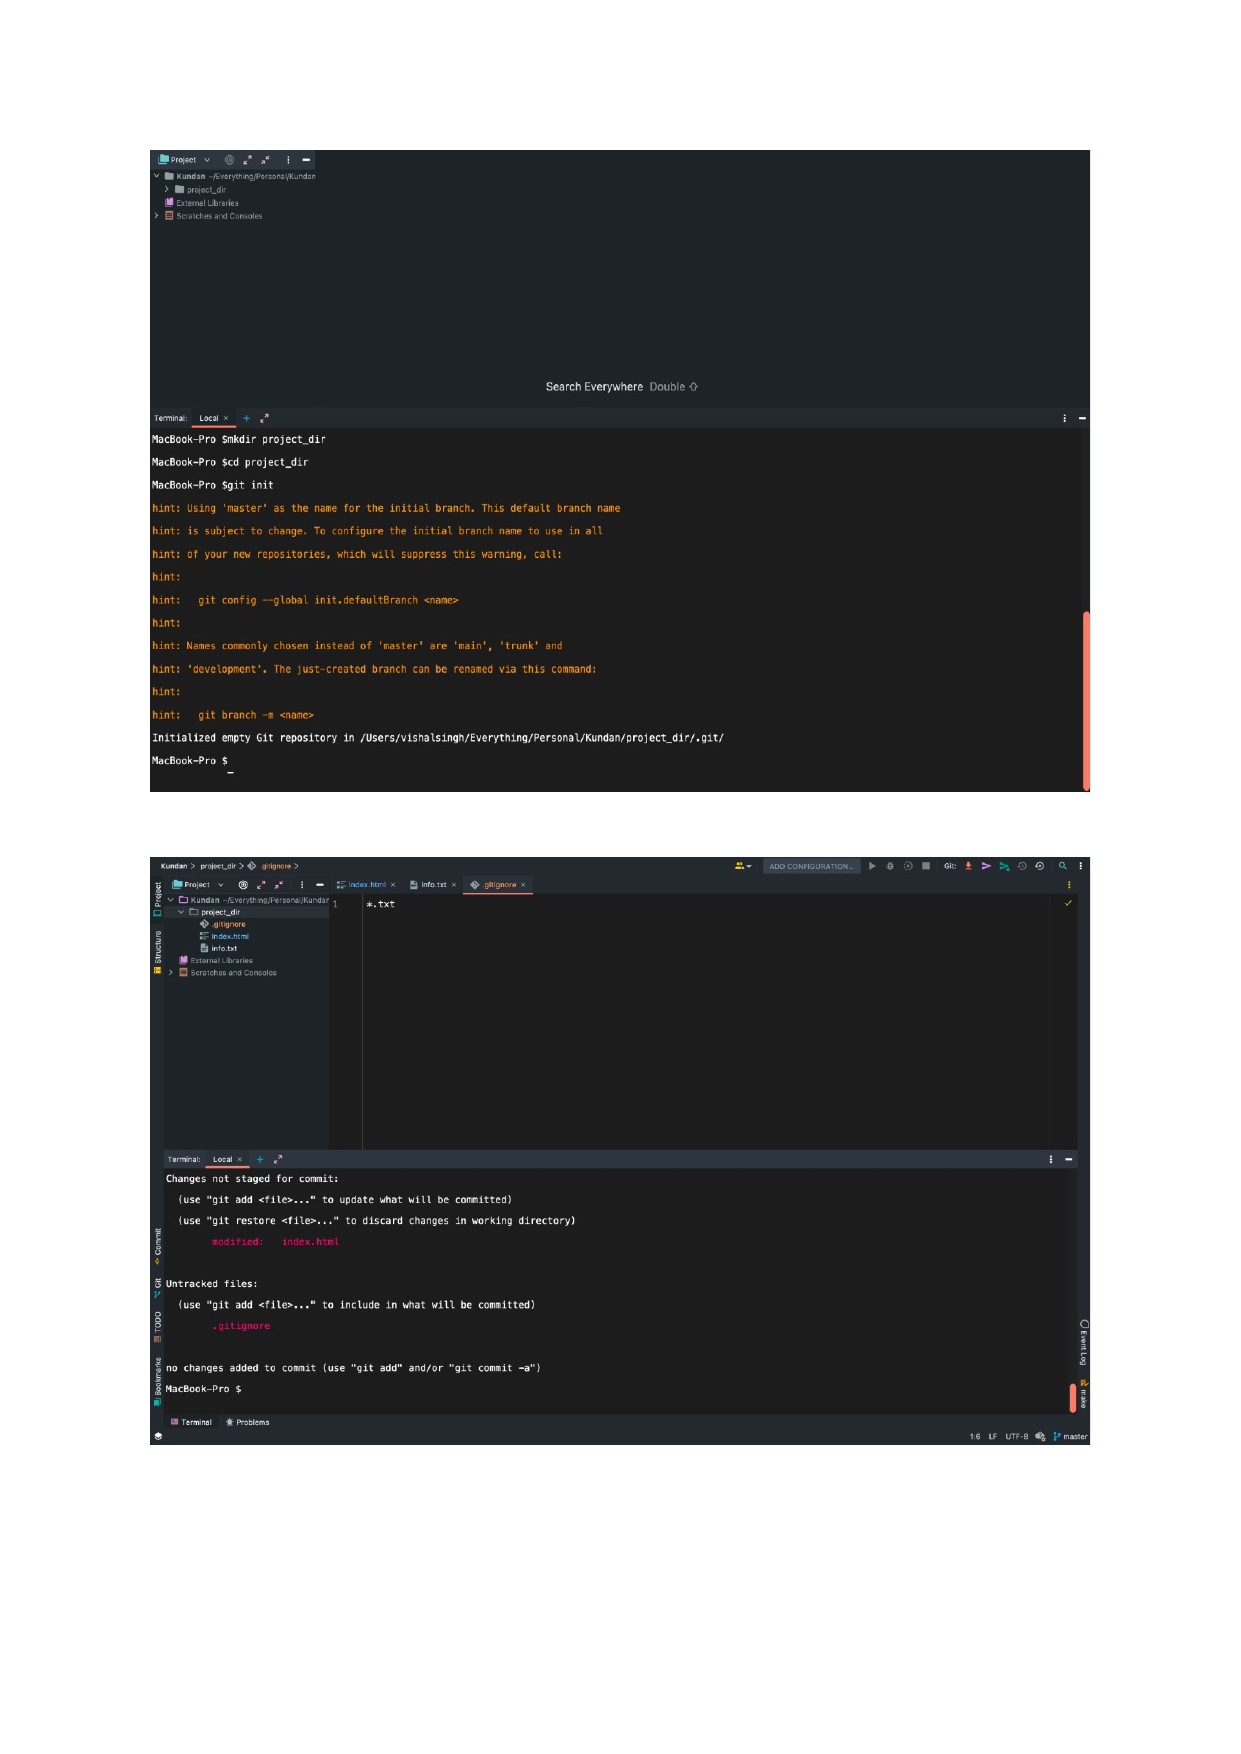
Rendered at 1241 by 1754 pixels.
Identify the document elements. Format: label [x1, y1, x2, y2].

picture [150, 150, 1091, 792]
picture [150, 857, 1091, 1445]
